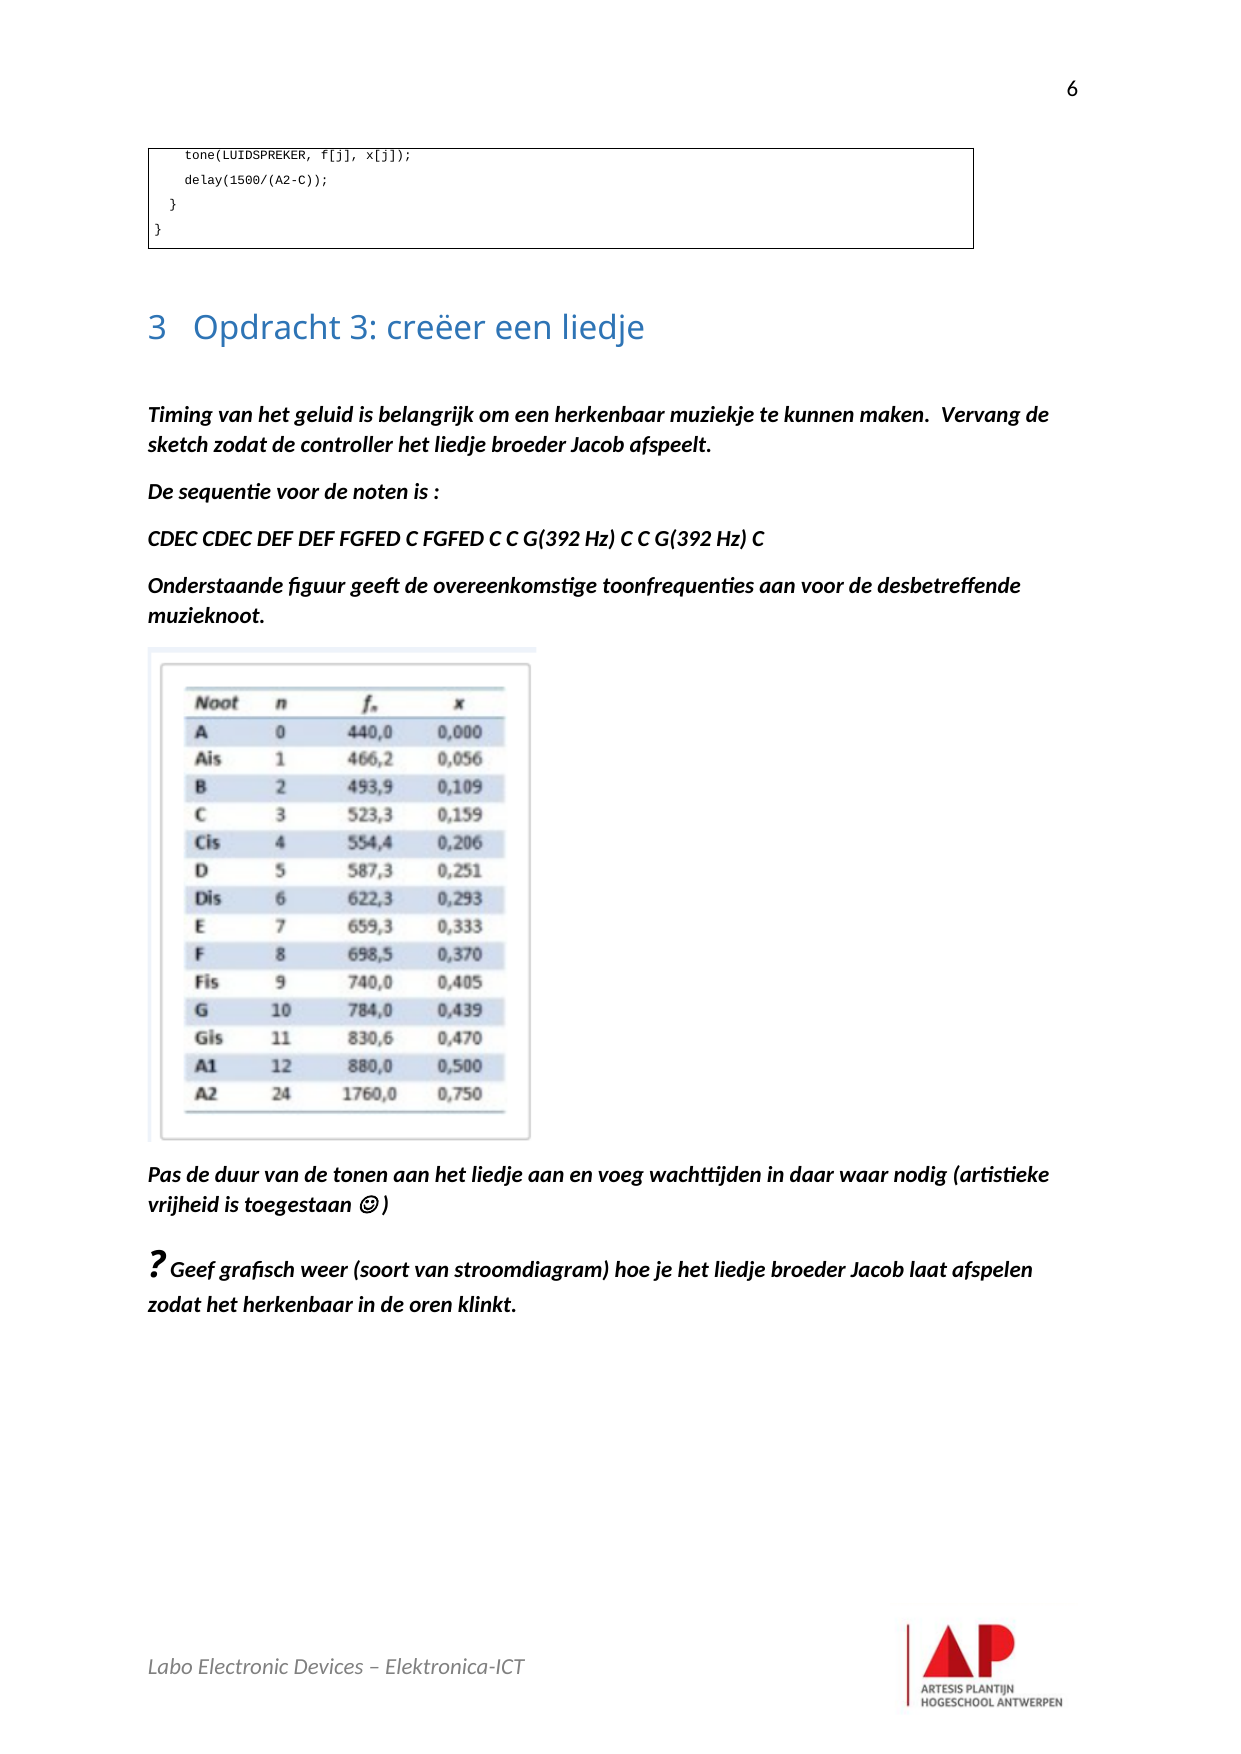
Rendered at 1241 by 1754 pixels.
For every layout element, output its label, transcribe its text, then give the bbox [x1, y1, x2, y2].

text CDEC CDEC DEF DEF FGFED C FGFED C C G(392 Hz) C C G(392 Hz) C [148, 524, 1078, 552]
text Onderstaande figuur geeft de overeenkomstige toonfrequenties aan voor de desbetreffende muzieknoot. [148, 571, 1078, 629]
text De sequentie voor de noten is : [148, 477, 1078, 505]
text ? Geef grafisch weer (soort van stroomdiagram) hoe je het liedje broeder Jacob laat afspelen zodat het herkenbaar in de oren klinkt. [148, 1237, 1078, 1318]
text Pas de duur van de tonen aan het liedje aan en voeg wachttijden in daar waar nodig (artistieke vrijheid is toegestaan ) [148, 1160, 1078, 1218]
subtitle Opdracht 3: creëer een liedje [148, 304, 1078, 349]
picture [890, 1603, 1078, 1731]
text Timing van het geluid is belangrijk om een herkenbaar muziekje te kunnen maken. Vervang de sketch zodat de controller het liedje broeder Jacob afspeelt. [148, 400, 1078, 458]
picture [147, 647, 537, 1142]
